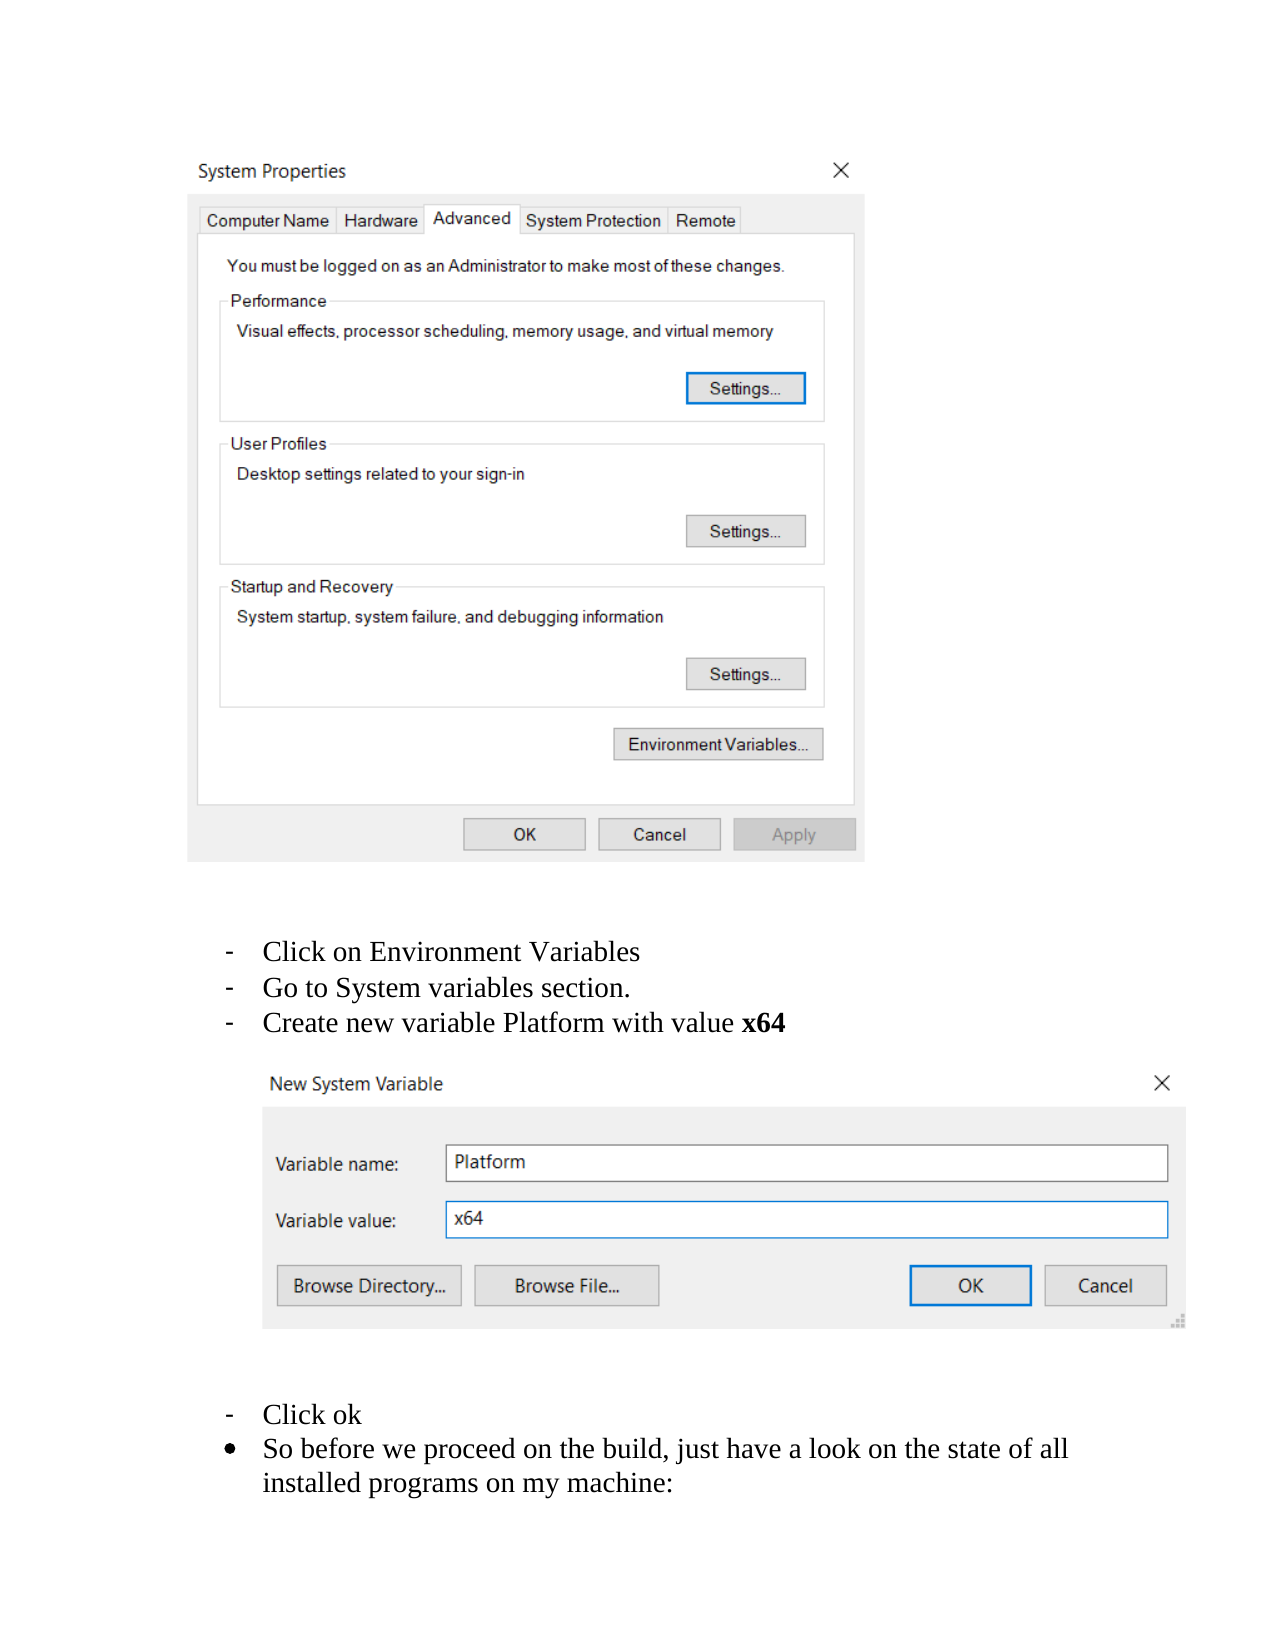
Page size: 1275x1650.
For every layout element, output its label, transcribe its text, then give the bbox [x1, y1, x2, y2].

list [225, 1431, 1088, 1499]
list Create new variable Platform with value x64 [225, 1004, 1088, 1040]
list Click on Environment Variables [225, 933, 1088, 969]
picture [187, 150, 865, 862]
list Go to System variables section. [225, 969, 1088, 1004]
picture [262, 1073, 1186, 1329]
list Click ok [225, 1396, 1088, 1431]
